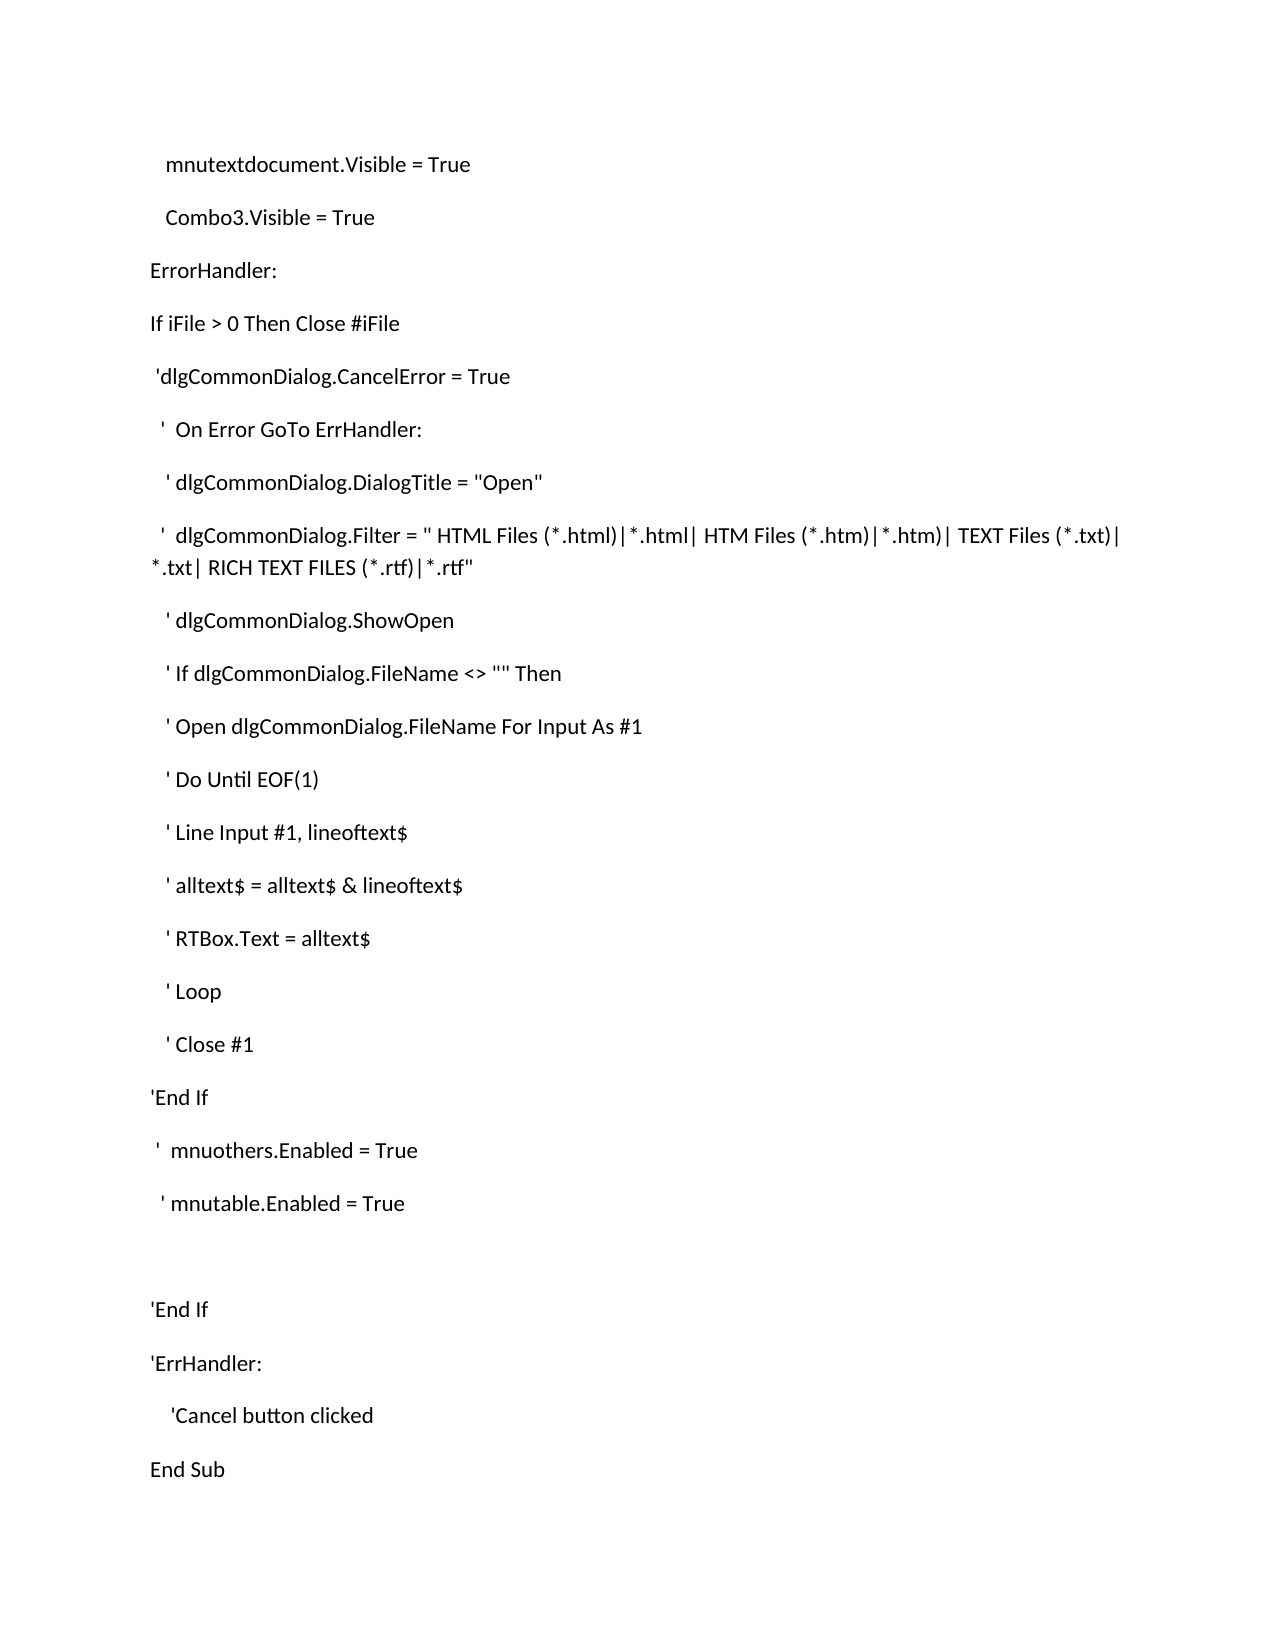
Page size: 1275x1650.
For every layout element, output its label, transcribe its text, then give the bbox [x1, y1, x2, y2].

text 'End If [150, 1083, 1125, 1112]
text ' Open dlgCommonDialog.FileName For Input As #1 [150, 712, 1125, 740]
text ' On Error GoTo ErrHandler: [150, 415, 1125, 443]
text End Sub [150, 1455, 1125, 1483]
text 'Cancel button clicked [150, 1402, 1125, 1430]
text mnutextdocument.Visible = True [150, 150, 1125, 178]
text ' mnutable.Enabled = True [150, 1189, 1125, 1218]
text ' RTBox.Text = alltext$ [150, 924, 1125, 952]
text Combo3.Visible = True [150, 203, 1125, 231]
text 'dlgCommonDialog.CancelError = True [150, 362, 1125, 390]
text ' dlgCommonDialog.DialogTitle = "Open" [150, 468, 1125, 496]
text ' Close #1 [150, 1031, 1125, 1058]
text ErrorHandler: [150, 256, 1125, 284]
text ' If dlgCommonDialog.FileName <> "" Then [150, 659, 1125, 687]
text ' Line Input #1, lineoftext$ [150, 818, 1125, 846]
text 'End If [150, 1296, 1125, 1324]
text If iFile > 0 Then Close #iFile [150, 309, 1125, 337]
text ' dlgCommonDialog.ShowOpen [150, 606, 1125, 634]
text ' alltext$ = alltext$ & lineoftext$ [150, 871, 1125, 899]
text 'ErrHandler: [150, 1349, 1125, 1377]
text ' dlgCommonDialog.Filter = " HTML Files (*.html)|*.html| HTM Files (*.htm)|*.htm)| TEXT Files (*.txt)|*.txt| RICH TEXT FILES (*.rtf)|*.rtf" [150, 521, 1125, 581]
text ' Loop [150, 977, 1125, 1006]
text ' mnuothers.Enabled = True [150, 1137, 1125, 1164]
text ' Do Until EOF(1) [150, 765, 1125, 793]
